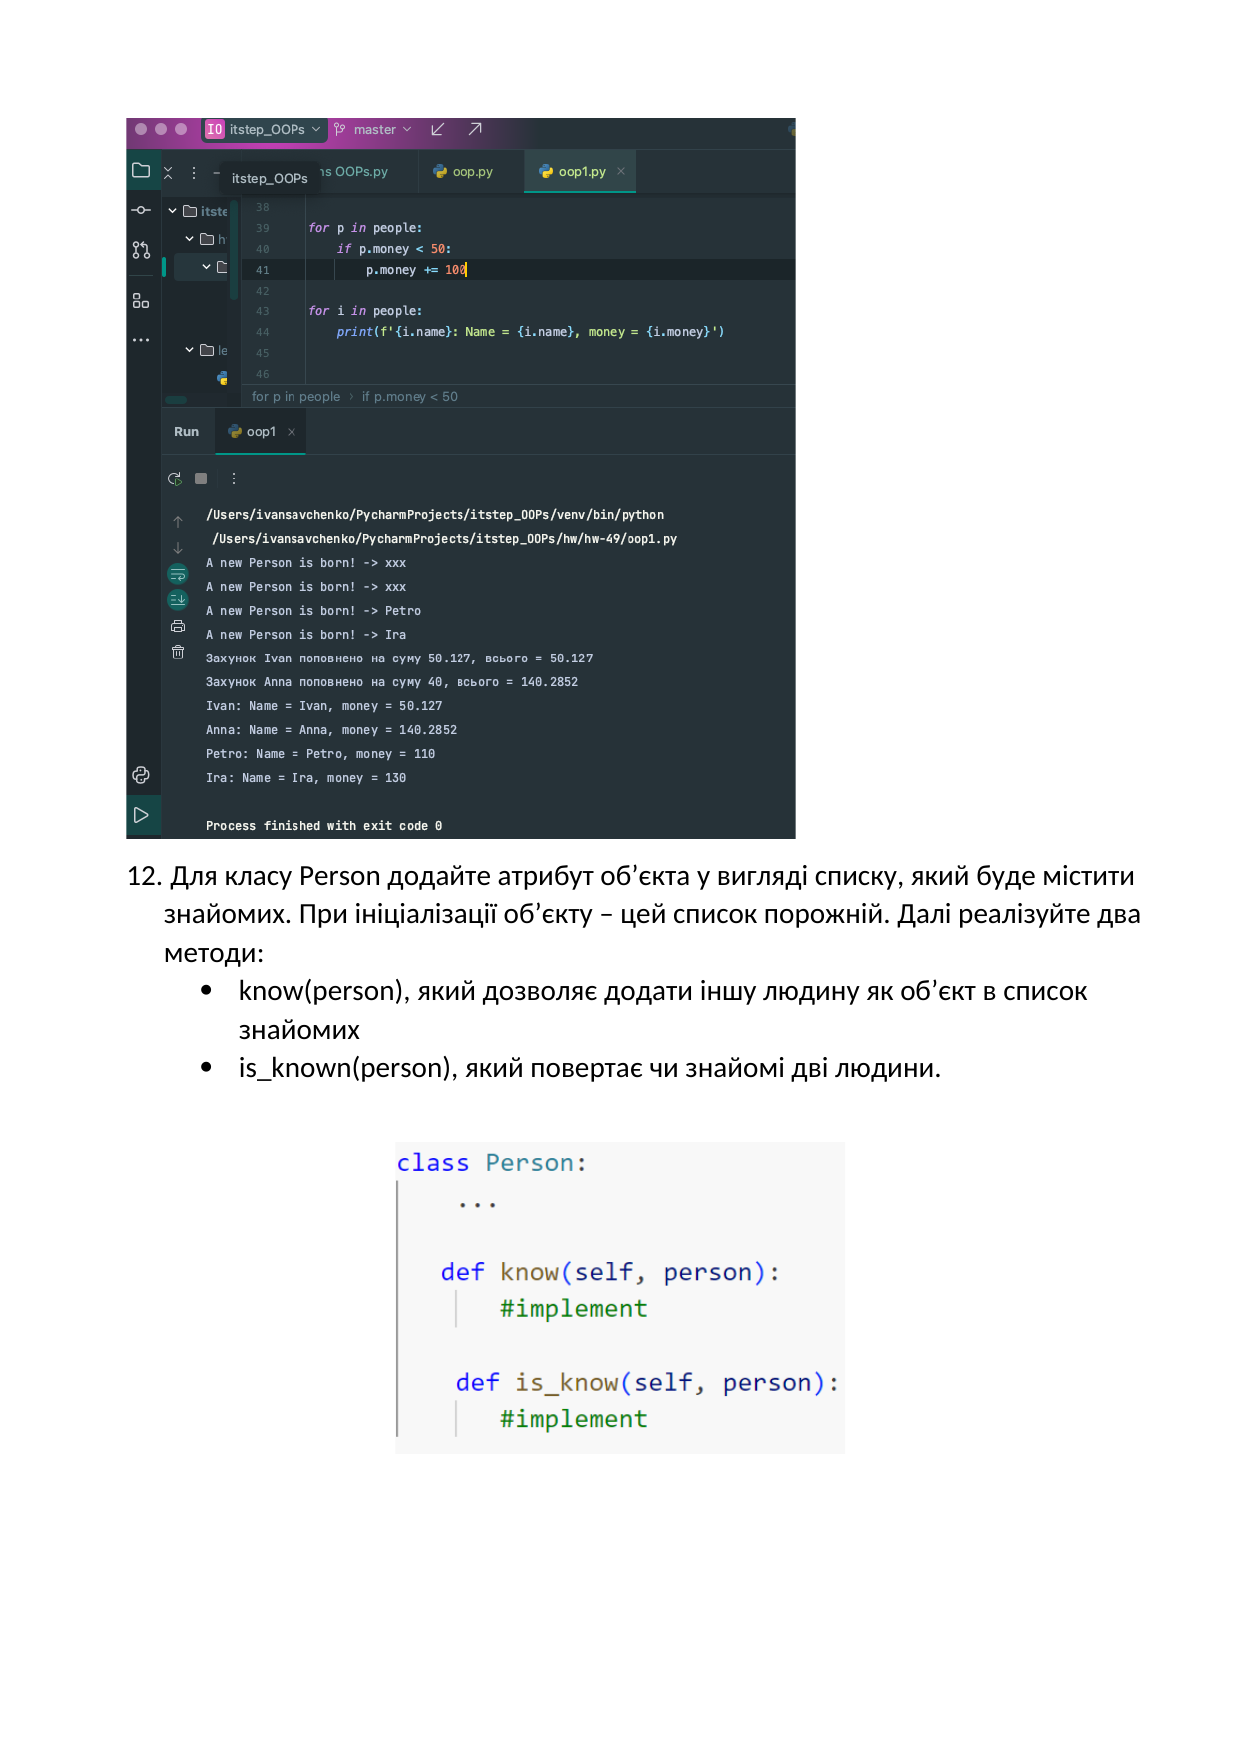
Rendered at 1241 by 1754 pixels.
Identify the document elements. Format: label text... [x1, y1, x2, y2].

picture [126, 118, 796, 839]
picture [395, 1142, 846, 1454]
list know(person), який дозволяє додати іншу людину як об’єкт в список знайомих [201, 972, 1152, 1047]
list Для класу Person додайте атрибут об’єкта у вигляді списку, який буде містити знайомих. При ініціалізації об’єкту – цей список порожній. Далі реалізуйте два методи: [126, 857, 1152, 970]
list is_known(person), який повертає чи знайомі дві людини. [201, 1049, 1152, 1085]
